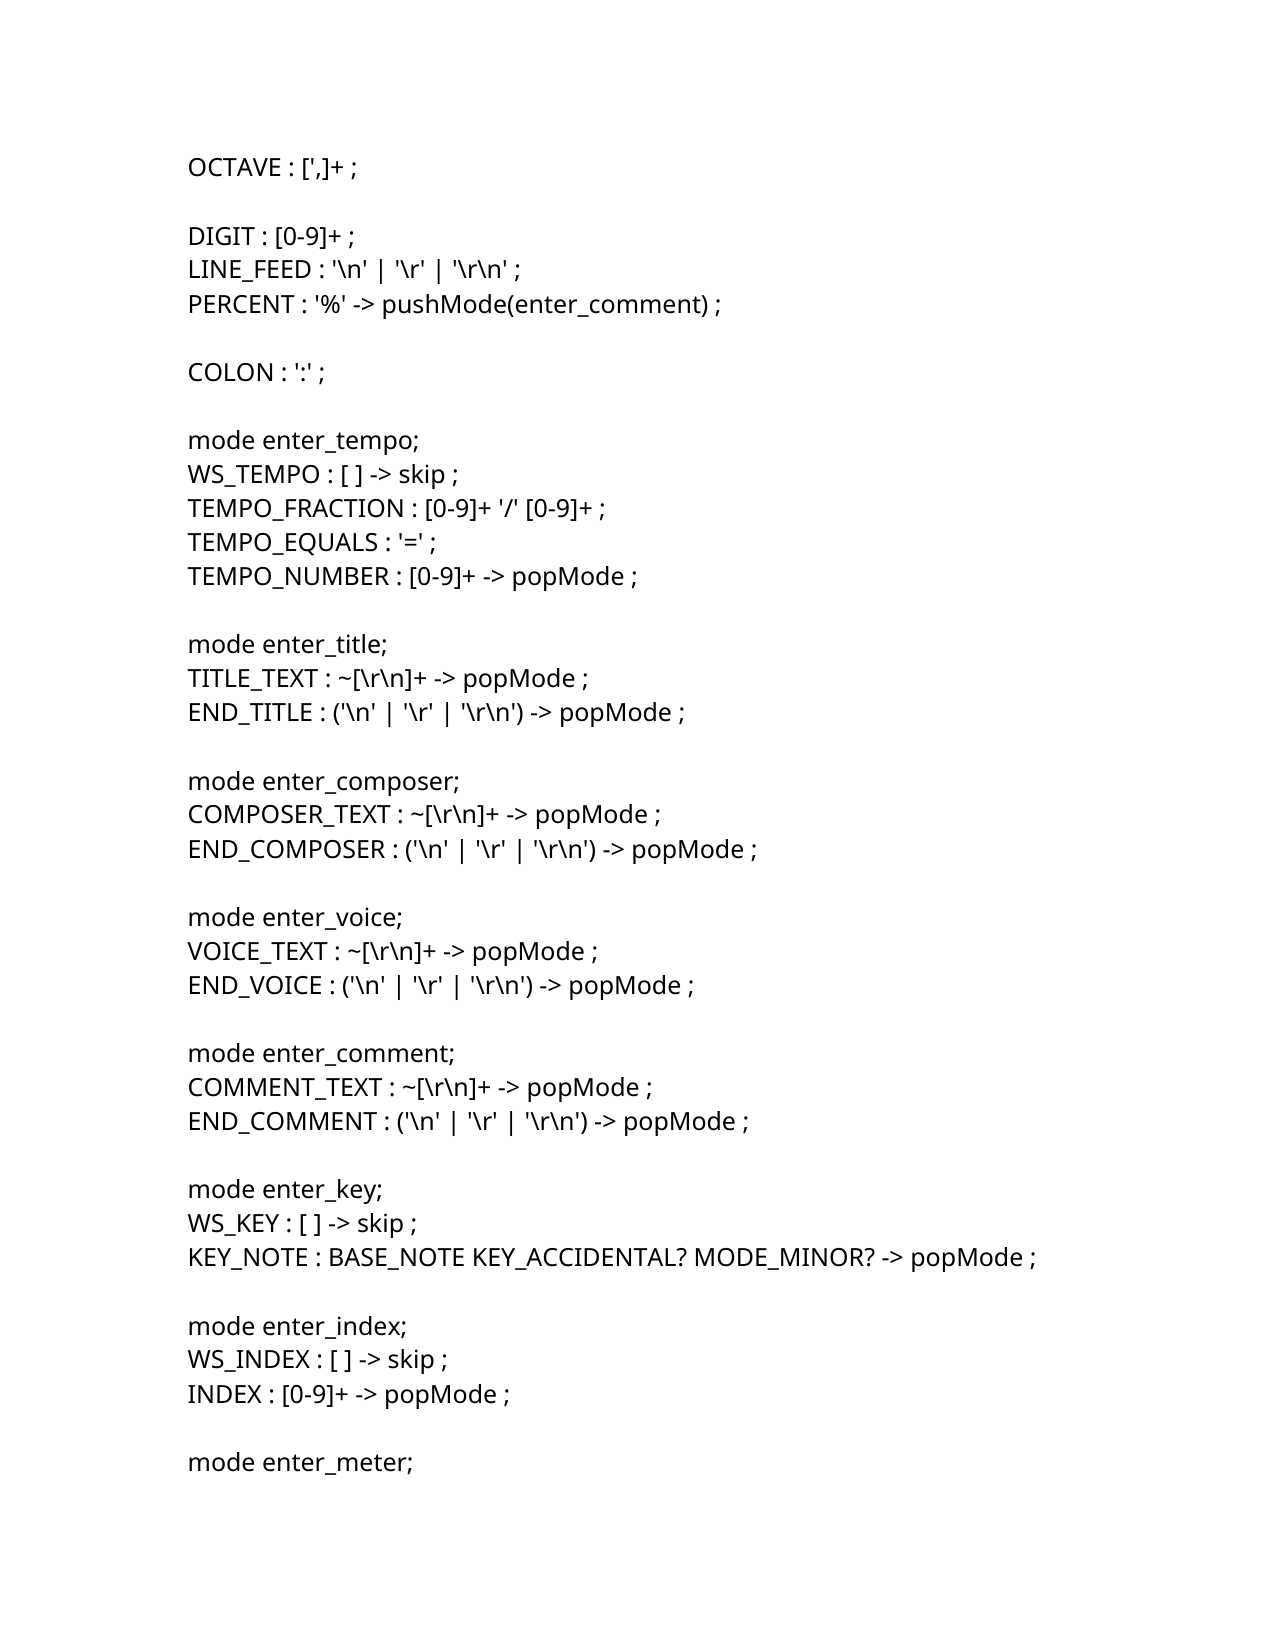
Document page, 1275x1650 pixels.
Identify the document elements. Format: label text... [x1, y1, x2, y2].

text DIGIT : [0-9]+ ; [187, 218, 1087, 252]
text mode enter_voice; [187, 899, 1087, 933]
text COMMENT_TEXT : ~[\r\n]+ -> popMode ; [187, 1070, 1087, 1104]
text mode enter_meter; [187, 1444, 1087, 1478]
text OCTAVE : [',]+ ; [187, 150, 1087, 184]
text mode enter_comment; [187, 1036, 1087, 1070]
text TEMPO_EQUALS : '=' ; [187, 525, 1087, 559]
text mode enter_tempo; [187, 422, 1087, 457]
text VOICE_TEXT : ~[\r\n]+ -> popMode ; [187, 933, 1087, 967]
text INDEX : [0-9]+ -> popMode ; [187, 1376, 1087, 1410]
text mode enter_title; [187, 627, 1087, 661]
text END_COMPOSER : ('\n' | '\r' | '\r\n') -> popMode ; [187, 831, 1087, 865]
text KEY_NOTE : BASE_NOTE KEY_ACCIDENTAL? MODE_MINOR? -> popMode ; [187, 1240, 1087, 1274]
text END_VOICE : ('\n' | '\r' | '\r\n') -> popMode ; [187, 967, 1087, 1002]
text COLON : ':' ; [187, 354, 1087, 388]
text TEMPO_NUMBER : [0-9]+ -> popMode ; [187, 559, 1087, 593]
text mode enter_composer; [187, 763, 1087, 797]
text END_TITLE : ('\n' | '\r' | '\r\n') -> popMode ; [187, 695, 1087, 729]
text mode enter_key; [187, 1172, 1087, 1206]
text LINE_FEED : '\n' | '\r' | '\r\n' ; [187, 252, 1087, 286]
text mode enter_index; [187, 1308, 1087, 1342]
text WS_TEMPO : [ ] -> skip ; [187, 457, 1087, 491]
text PERCENT : '%' -> pushMode(enter_comment) ; [187, 286, 1087, 320]
text WS_KEY : [ ] -> skip ; [187, 1206, 1087, 1240]
text COMPOSER_TEXT : ~[\r\n]+ -> popMode ; [187, 797, 1087, 831]
text END_COMMENT : ('\n' | '\r' | '\r\n') -> popMode ; [187, 1104, 1087, 1138]
text WS_INDEX : [ ] -> skip ; [187, 1342, 1087, 1376]
text TEMPO_FRACTION : [0-9]+ '/' [0-9]+ ; [187, 491, 1087, 525]
text TITLE_TEXT : ~[\r\n]+ -> popMode ; [187, 661, 1087, 695]
